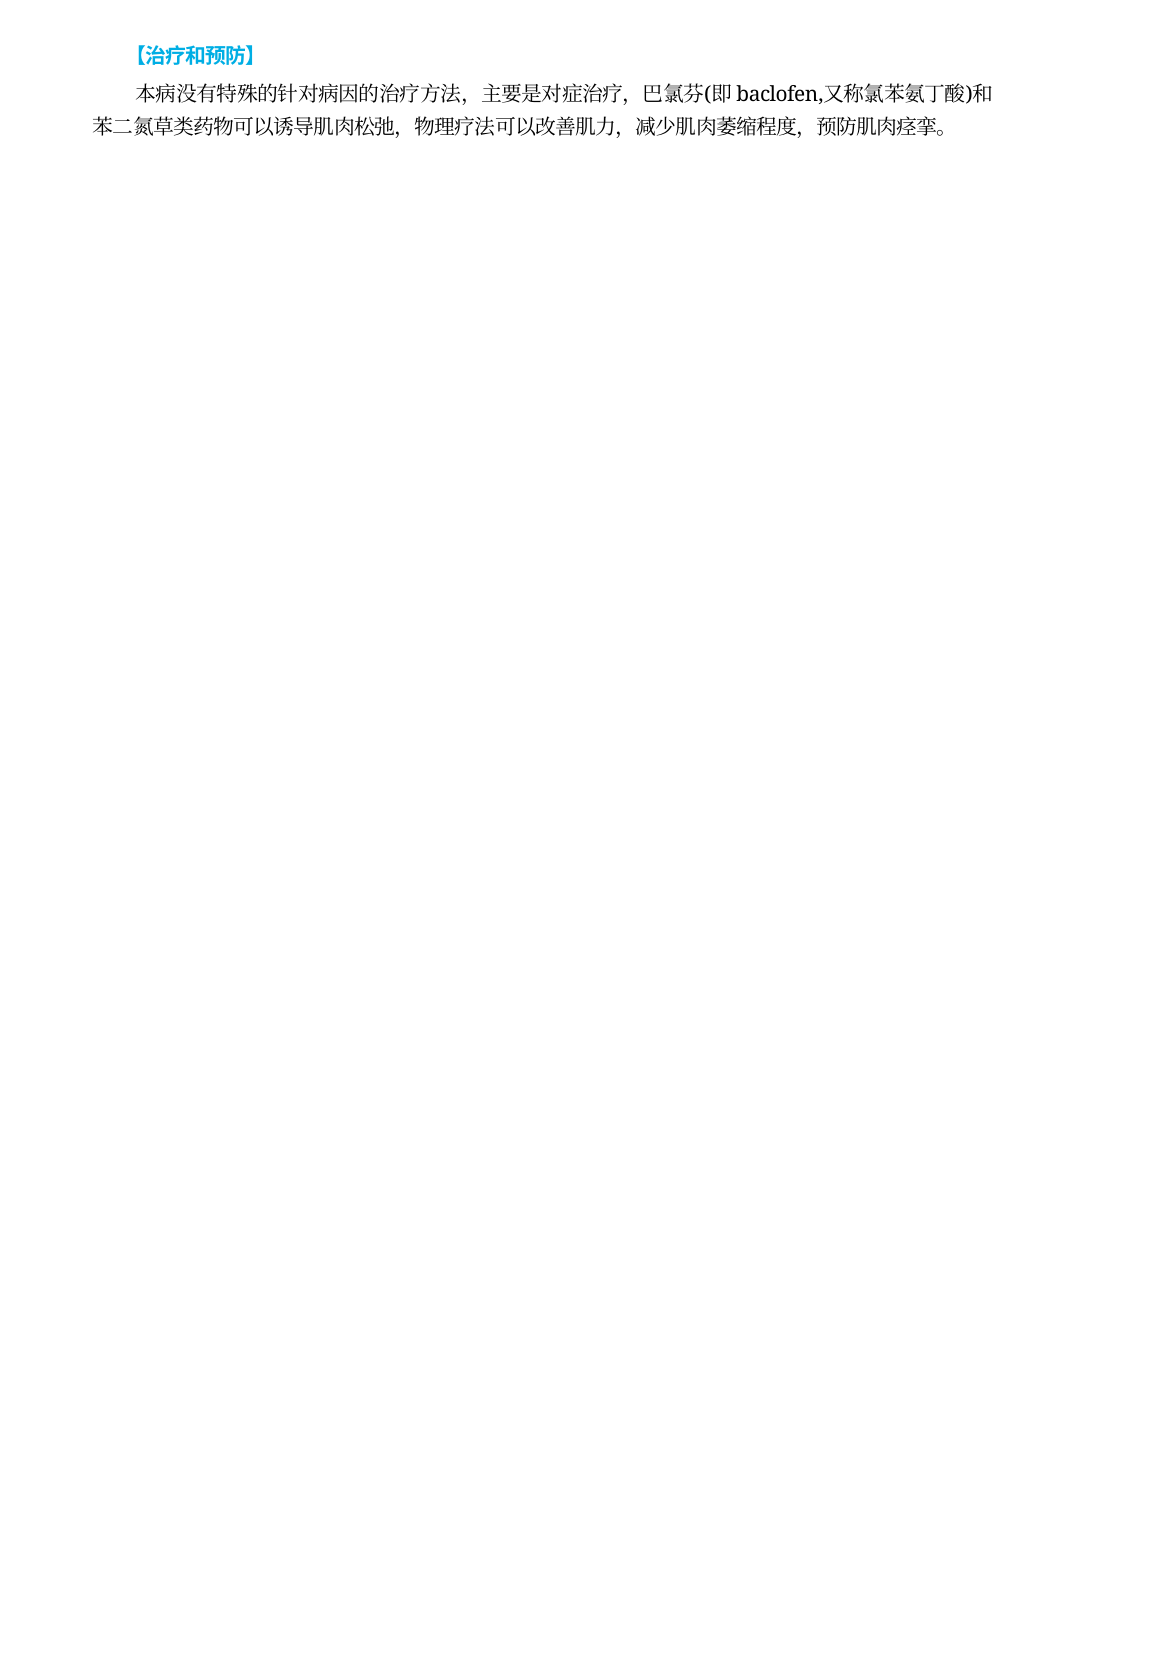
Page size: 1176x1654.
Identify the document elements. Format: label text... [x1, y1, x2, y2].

text 【治疗和预防】 [125, 42, 1106, 69]
text 本病没有特殊的针对病因的治疗方法，主要是对症治疗，巴氯芬(即baclofen,又称氯苯氨丁酸)和 苯二氮草类药物可以诱导肌肉松弛，物理疗法可以改善肌力，减少肌肉萎缩程度，预防肌肉痉挛。 [93, 78, 993, 140]
